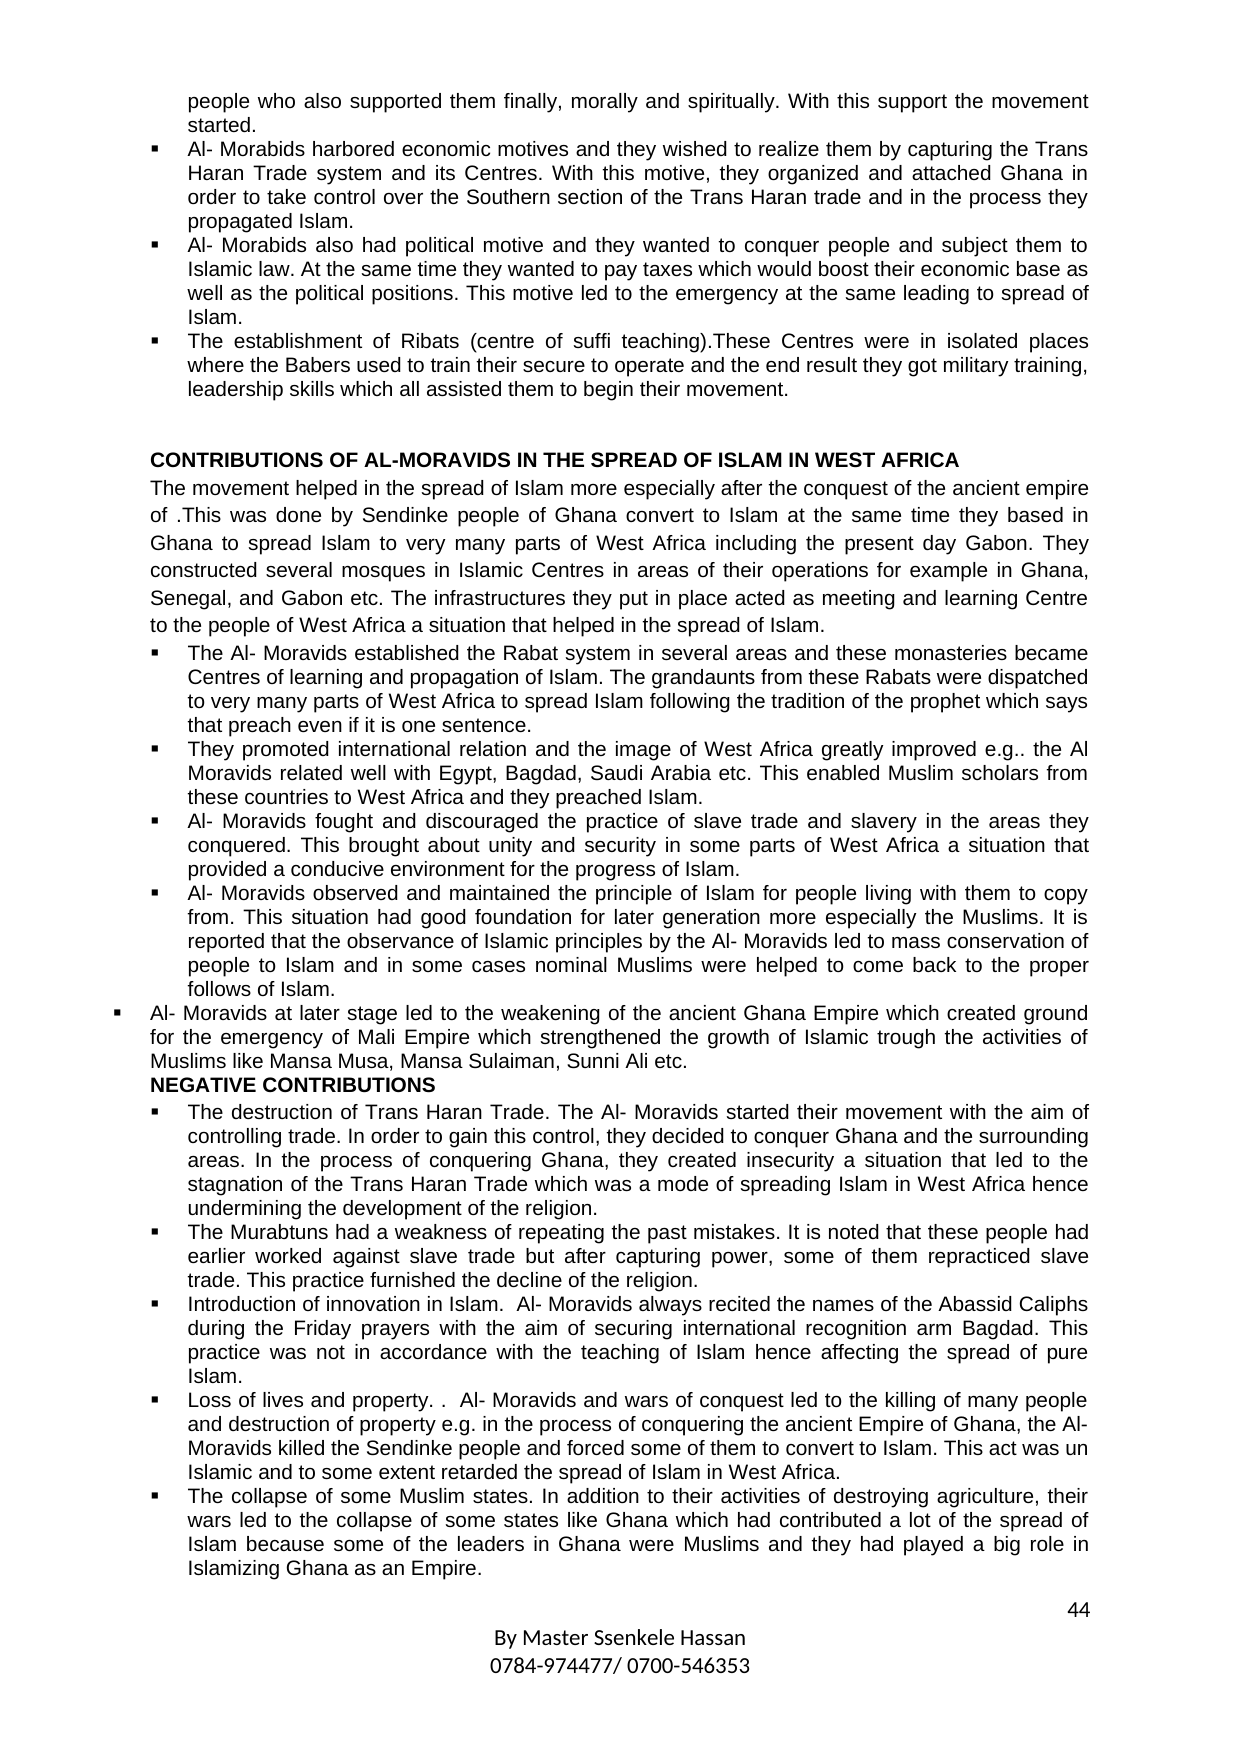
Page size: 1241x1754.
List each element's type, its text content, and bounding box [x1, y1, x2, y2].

list Introduction of innovation in Islam. Al- Moravids always recited the names of the Abassid Caliphs during the Friday prayers with the aim of securing international recognition arm Bagdad. This practice was not in accordance with the teaching of Islam hence affecting the spread of pure Islam. [150, 1292, 1090, 1388]
text The movement helped in the spread of Islam more especially after the conquest of the ancient empire of .This was done by Sendinke people of Ghana convert to Islam at the same time they based in Ghana to spread Islam to very many parts of West Africa including the present day Gabon. They constructed several mosques in Islamic Centres in areas of their operations for example in Ghana, Senegal, and Gabon etc. The infrastructures they put in place acted as meeting and learning Centre to the people of West Africa a situation that helped in the spread of Islam. [150, 476, 1090, 637]
list They promoted international relation and the image of West Africa greatly improved e.g.. the Al Moravids related well with Egypt, Bagdad, Saudi Arabia etc. This enabled Muslim scholars from these countries to West Africa and they preached Islam. [150, 737, 1090, 809]
list The Murabtuns had a weakness of repeating the past mistakes. It is noted that these people had earlier worked against slave trade but after capturing power, some of them repracticed slave trade. This practice furnished the decline of the religion. [150, 1220, 1090, 1292]
list Al- Moravids fought and discouraged the practice of slave trade and slavery in the areas they conquered. This brought about unity and security in some parts of West Africa a situation that provided a conducive environment for the progress of Islam. [150, 809, 1090, 881]
list Al- Morabids harbored economic motives and they wished to realize them by capturing the Trans Haran Trade system and its Centres. With this motive, they organized and attached Ghana in order to take control over the Southern section of the Trans Haran trade and in the process they propagated Islam. [150, 137, 1090, 232]
list The collapse of some Muslim states. In addition to their activities of destroying agriculture, their wars led to the collapse of some states like Ghana which had contributed a lot of the spread of Islam because some of the leaders in Ghana were Muslims and they had played a big role in Islamizing Ghana as an Empire. [150, 1484, 1090, 1580]
list The establishment of Ribats (centre of suffi teaching).These Centres were in isolated places where the Babers used to train their secure to operate and the end result they got military training, leadership skills which all assisted them to begin their movement. [150, 328, 1090, 400]
text NEGATIVE CONTRIBUTIONS [150, 1073, 1090, 1097]
list Al- Morabids also had political motive and they wanted to conquer people and subject them to Islamic law. At the same time they wanted to pay taxes which would boost their economic base as well as the political positions. This motive led to the emergency at the same leading to spread of Islam. [150, 232, 1090, 328]
list The destruction of Trans Haran Trade. The Al- Moravids started their movement with the aim of controlling trade. In order to gain this control, they decided to conquer Ghana and the surrounding areas. In the process of conquering Ghana, they created insecurity a situation that led to the stagnation of the Trans Haran Trade which was a mode of spreading Islam in West Africa hence undermining the development of the religion. [150, 1100, 1090, 1220]
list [150, 89, 1090, 137]
list Al- Moravids at later stage led to the weakening of the ancient Ghana Empire which created ground for the emergency of Mali Empire which strengthened the growth of Islamic trough the activities of Muslims like Mansa Musa, Mansa Sulaiman, Sunni Ali etc. [112, 1001, 1090, 1073]
text CONTRIBUTIONS OF AL-MORAVIDS IN THE SPREAD OF ISLAM IN WEST AFRICA [150, 448, 1090, 472]
list Loss of lives and property. . Al- Moravids and wars of conquest led to the killing of many people and destruction of property e.g. in the process of conquering the ancient Empire of Ghana, the Al- Moravids killed the Sendinke people and forced some of them to convert to Islam. This act was un Islamic and to some extent retarded the spread of Islam in West Africa. [150, 1388, 1090, 1484]
list Al- Moravids observed and maintained the principle of Islam for people living with them to copy from. This situation had good foundation for later generation more especially the Muslims. It is reported that the observance of Islamic principles by the Al- Moravids led to mass conservation of people to Islam and in some cases nominal Muslims were helped to come back to the proper follows of Islam. [150, 881, 1090, 1001]
list The Al- Moravids established the Rabat system in several areas and these monasteries became Centres of learning and propagation of Islam. The grandaunts from these Rabats were dispatched to very many parts of West Africa to spread Islam following the tradition of the prophet which says that preach even if it is one sentence. [150, 641, 1090, 737]
